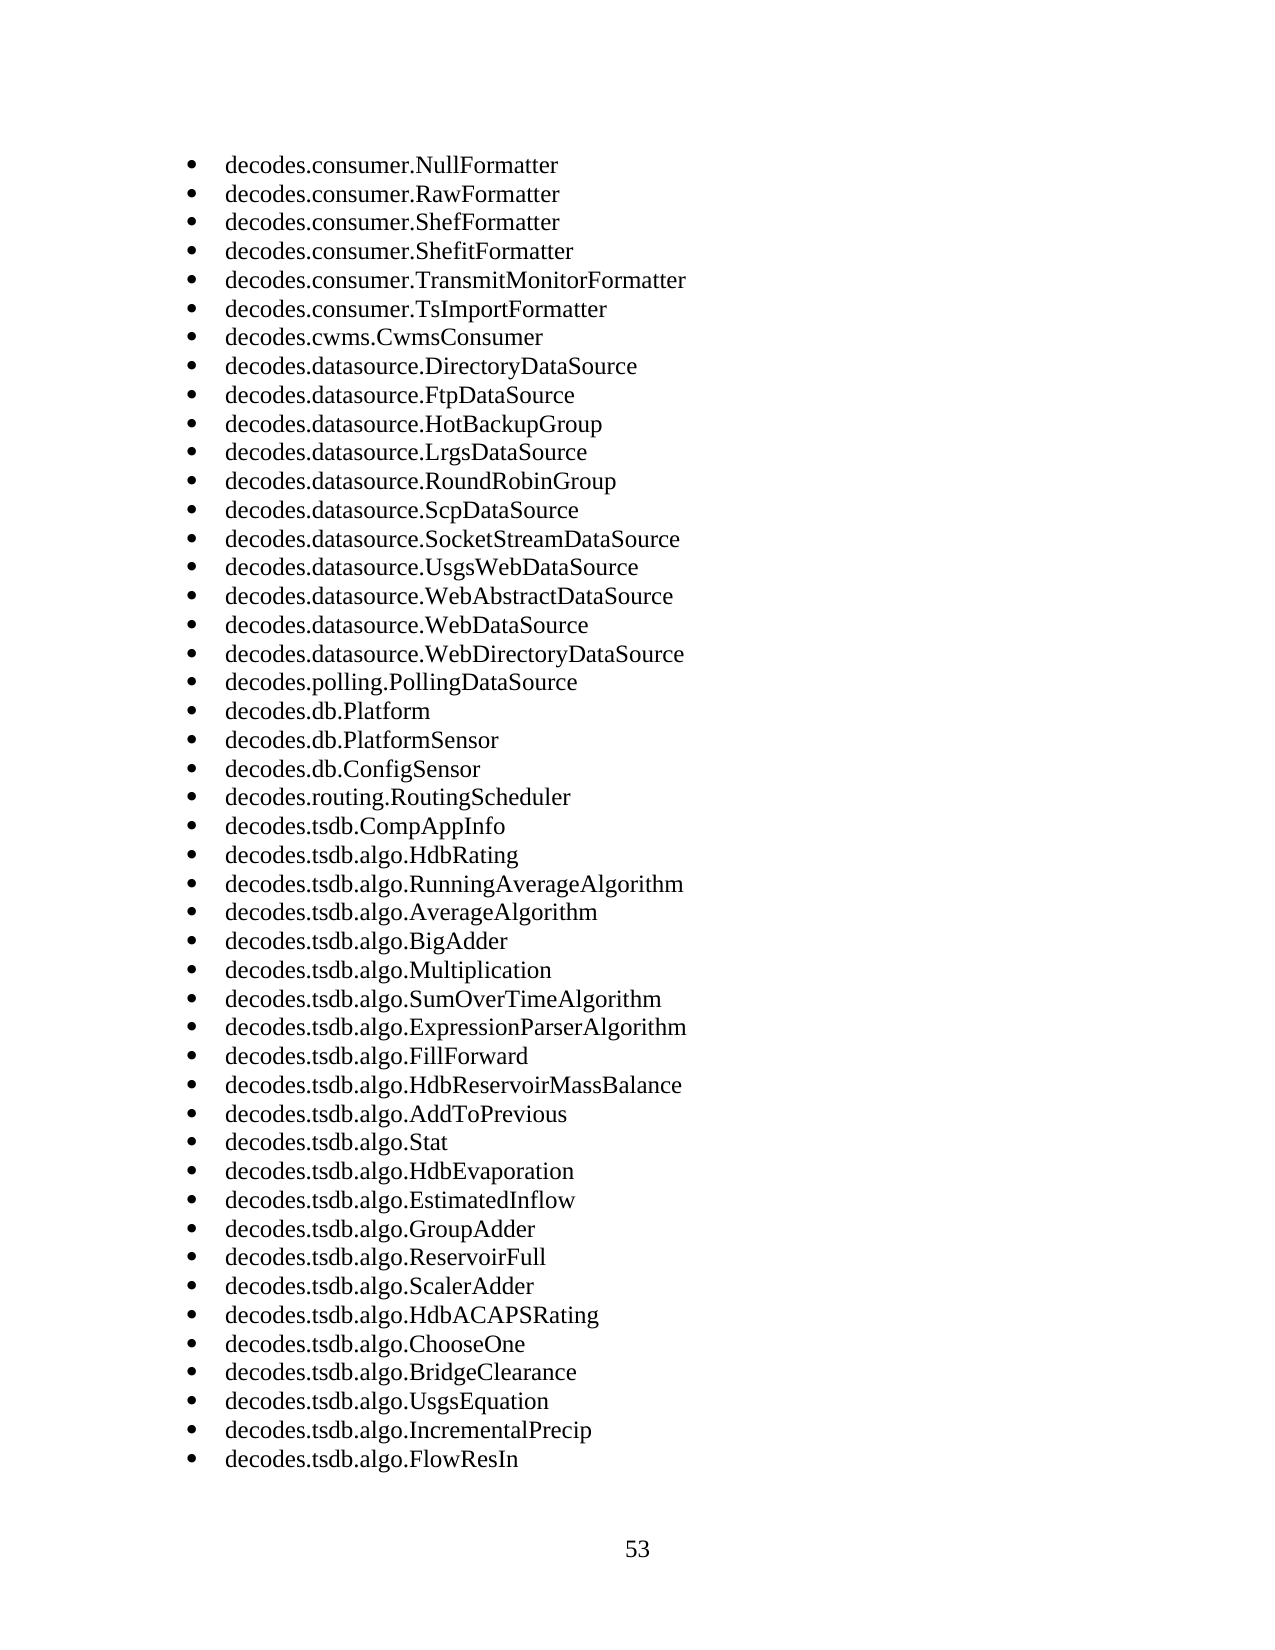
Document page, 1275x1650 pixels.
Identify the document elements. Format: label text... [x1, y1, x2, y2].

list decodes.tsdb.algo.ScalerAdder [187, 1271, 1125, 1300]
list decodes.tsdb.algo.HdbRating [187, 840, 1125, 869]
list decodes.tsdb.algo.GroupAdder [187, 1214, 1125, 1242]
list decodes.tsdb.algo.HdbACAPSRating [187, 1300, 1125, 1329]
list decodes.tsdb.algo.AddToPrevious [187, 1099, 1125, 1127]
list decodes.tsdb.algo.UsgsEquation [187, 1386, 1125, 1415]
list decodes.datasource.LrgsDataSource [187, 437, 1125, 466]
list decodes.tsdb.algo.FlowResIn [187, 1444, 1125, 1472]
list decodes.tsdb.algo.BigAdder [187, 926, 1125, 955]
list decodes.datasource.RoundRobinGroup [187, 466, 1125, 495]
list decodes.datasource.WebDataSource [187, 610, 1125, 639]
list decodes.tsdb.algo.AverageAlgorithm [187, 897, 1125, 926]
list decodes.consumer.ShefFormatter [187, 207, 1125, 236]
list decodes.tsdb.algo.SumOverTimeAlgorithm [187, 984, 1125, 1012]
list decodes.datasource.WebDirectoryDataSource [187, 639, 1125, 667]
list decodes.consumer.TransmitMonitorFormatter [187, 265, 1125, 294]
list decodes.polling.PollingDataSource [187, 667, 1125, 696]
list decodes.consumer.ShefitFormatter [187, 236, 1125, 265]
list decodes.tsdb.CompAppInfo [187, 811, 1125, 840]
list decodes.consumer.NullFormatter [187, 150, 1125, 179]
list decodes.consumer.TsImportFormatter [187, 294, 1125, 322]
list decodes.tsdb.algo.FillForward [187, 1041, 1125, 1070]
list decodes.cwms.CwmsConsumer [187, 322, 1125, 351]
list decodes.tsdb.algo.IncrementalPrecip [187, 1415, 1125, 1444]
list decodes.db.ConfigSensor [187, 754, 1125, 782]
list decodes.tsdb.algo.ExpressionParserAlgorithm [187, 1012, 1125, 1041]
list decodes.tsdb.algo.EstimatedInflow [187, 1185, 1125, 1214]
list decodes.datasource.DirectoryDataSource [187, 351, 1125, 380]
list decodes.tsdb.algo.Multiplication [187, 955, 1125, 984]
list decodes.db.Platform [187, 696, 1125, 725]
list decodes.datasource.UsgsWebDataSource [187, 552, 1125, 581]
list decodes.datasource.FtpDataSource [187, 380, 1125, 409]
list decodes.datasource.ScpDataSource [187, 495, 1125, 524]
list decodes.datasource.HotBackupGroup [187, 409, 1125, 437]
list decodes.routing.RoutingScheduler [187, 782, 1125, 811]
list decodes.tsdb.algo.HdbEvaporation [187, 1156, 1125, 1185]
list decodes.tsdb.algo.BridgeClearance [187, 1357, 1125, 1386]
list decodes.tsdb.algo.ReservoirFull [187, 1242, 1125, 1271]
list decodes.datasource.WebAbstractDataSource [187, 581, 1125, 610]
list decodes.datasource.SocketStreamDataSource [187, 524, 1125, 552]
list decodes.consumer.RawFormatter [187, 179, 1125, 207]
list decodes.tsdb.algo.ChooseOne [187, 1329, 1125, 1357]
list decodes.tsdb.algo.HdbReservoirMassBalance [187, 1070, 1125, 1099]
list decodes.tsdb.algo.RunningAverageAlgorithm [187, 869, 1125, 897]
list decodes.db.PlatformSensor [187, 725, 1125, 754]
list decodes.tsdb.algo.Stat [187, 1127, 1125, 1156]
